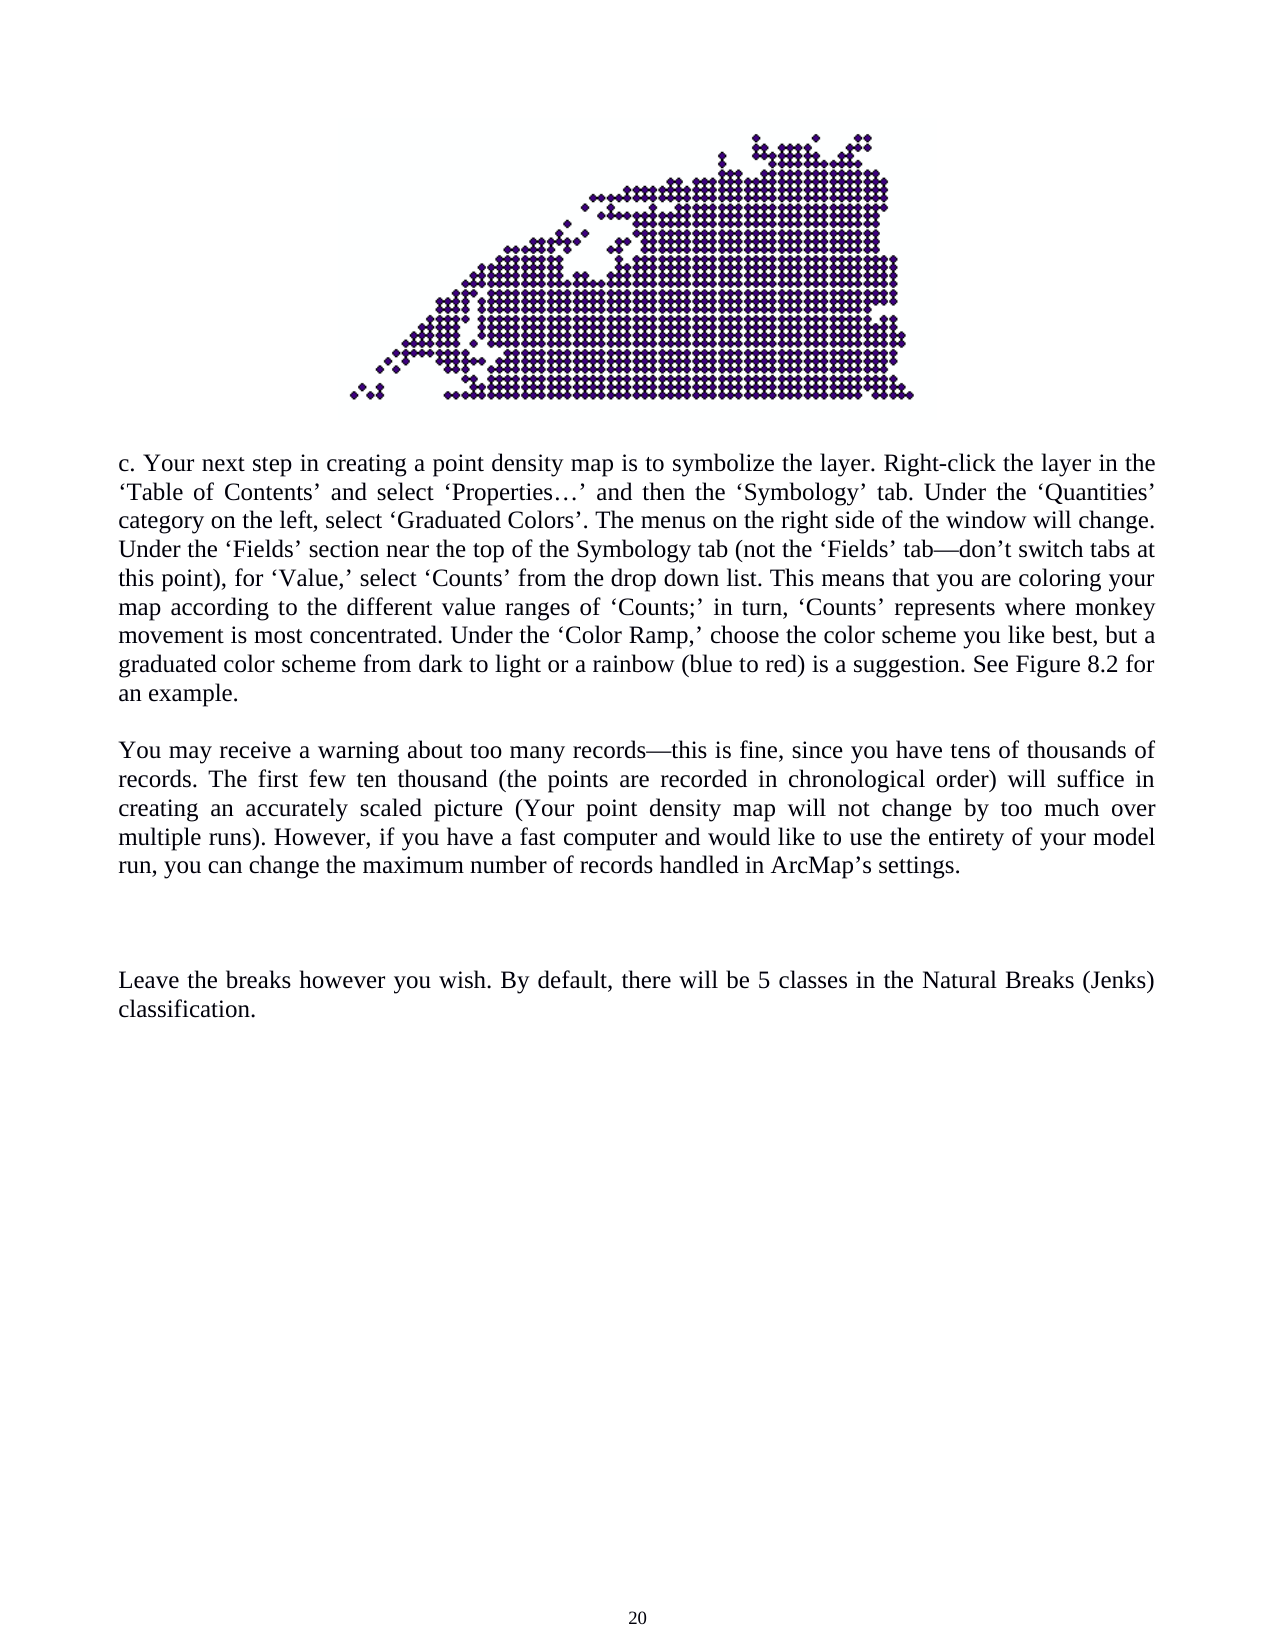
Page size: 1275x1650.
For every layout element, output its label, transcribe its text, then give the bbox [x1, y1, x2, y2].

text c. Your next step in creating a point density map is to symbolize the layer. Right-click the layer in the ‘Table of Contents’ and select ‘Properties…’ and then the ‘Symbology’ tab. Under the ‘Quantities’ category on the left, select ‘Graduated Colors’. The menus on the right side of the window will change. Under the ‘Fields’ section near the top of the Symbology tab (not the ‘Fields’ tab—don’t switch tabs at this point), for ‘Value,’ select ‘Counts’ from the drop down list. This means that you are coloring your map according to the different value ranges of ‘Counts;’ in turn, ‘Counts’ represents where monkey movement is most concentrated. Under the ‘Color Ramp,’ choose the color scheme you like best, but a graduated color scheme from dark to light or a rainbow (blue to red) is a suggestion. See Figure 8.2 for an example. [118, 448, 1157, 707]
picture [338, 118, 937, 420]
text You may receive a warning about too many records—this is fine, since you have tens of thousands of records. The first few ten thousand (the points are recorded in chronological order) will suffice in creating an accurately scaled picture (Your point density map will not change by too much over multiple runs). However, if you have a fast computer and would like to use the entirety of your model run, you can change the maximum number of records handled in ArcMap’s settings. [118, 736, 1157, 879]
text Leave the breaks however you wish. By default, there will be 5 classes in the Natural Breaks (Jenks) classification. [118, 966, 1157, 1023]
